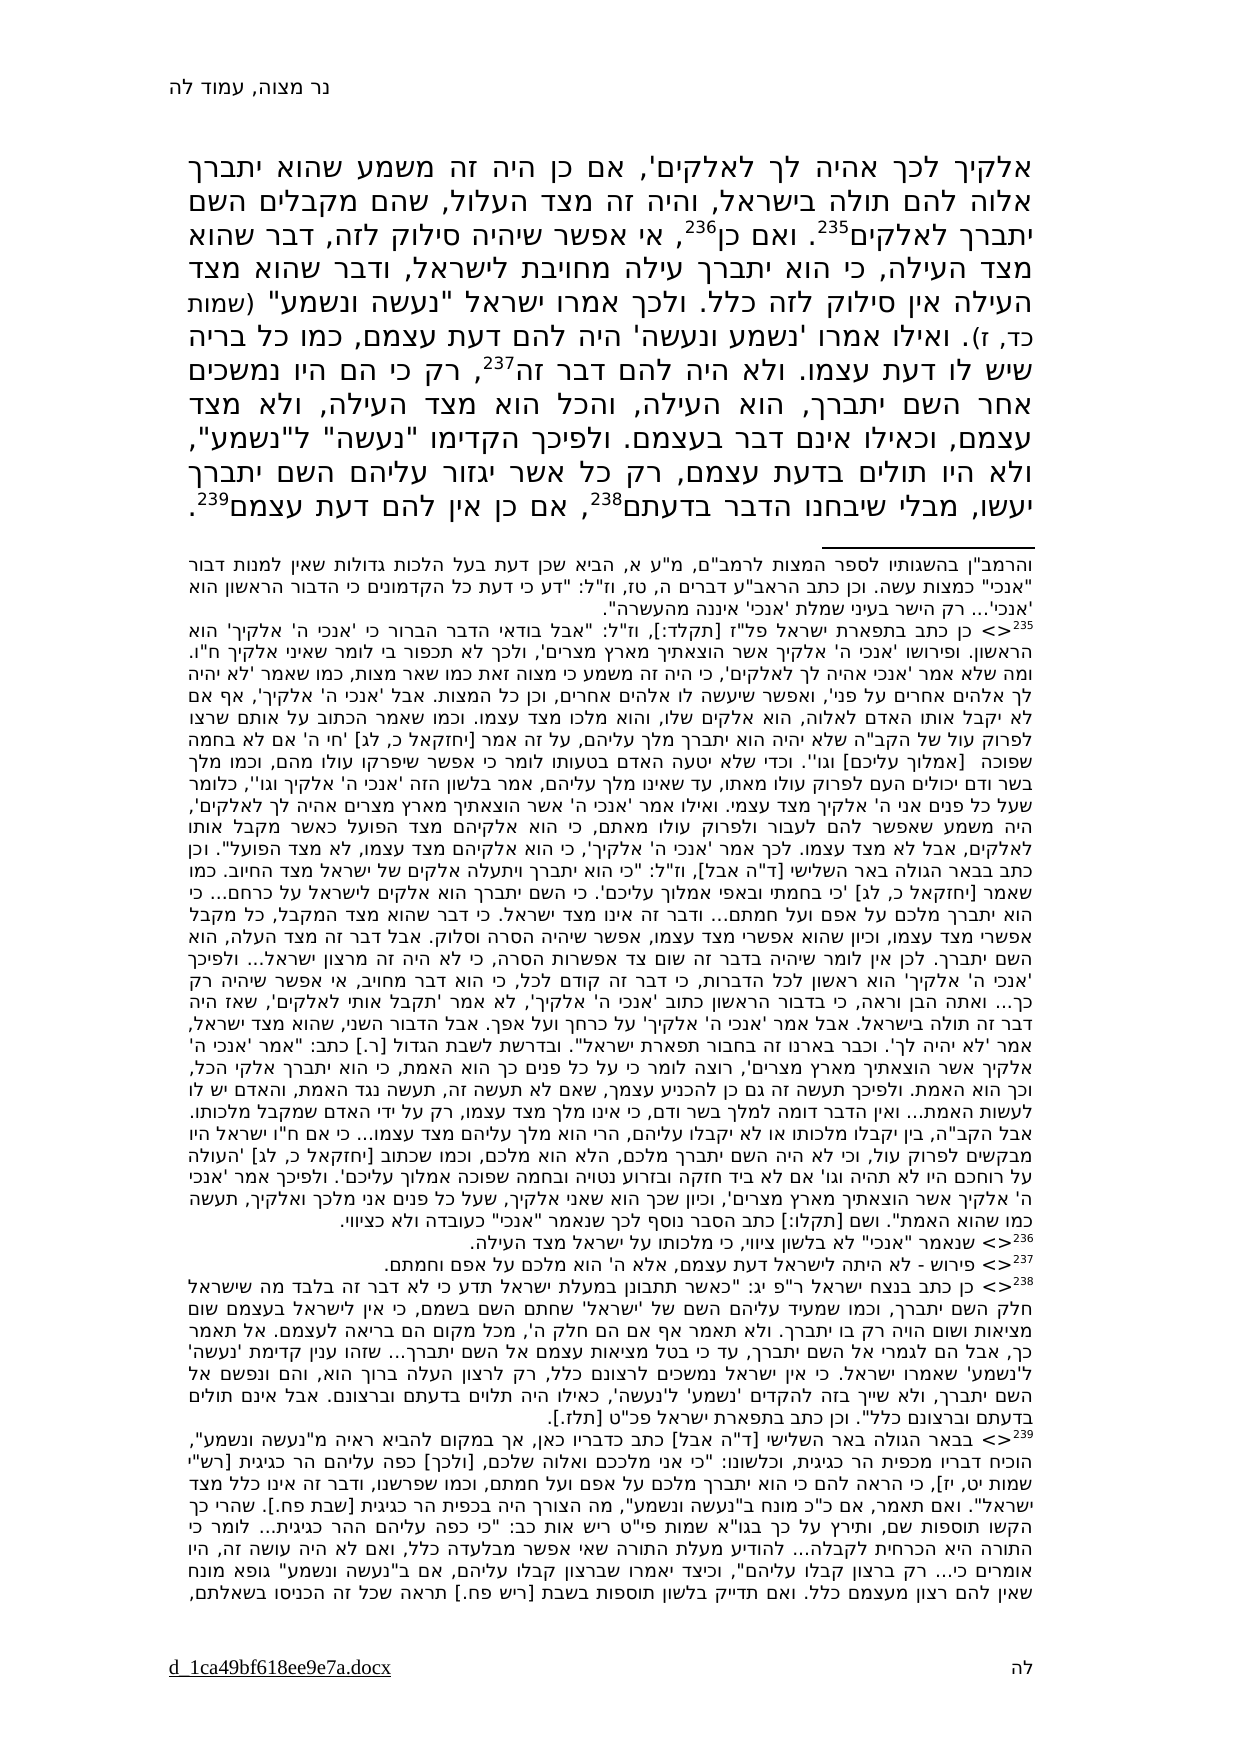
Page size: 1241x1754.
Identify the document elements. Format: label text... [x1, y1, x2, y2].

text #אבל החבור= והצירוף שיש לישראל אל הקב"ה הוא* מצד אחר, והוא חבור מצד העילה עצמה. וחבור שהוא מצד העילה, אין לדבר זה שהוא מצד העילה יש לו שנוי. כי מצד העילה אין שנוי, רק ההשתנות הוא מצד העלול, שהוא בעל שנוי. וזה מפני שאין לישראל דבר בעצמם עד שיהיה הסרה שייך בהם, רק השם יתברך בחר בם, ודבר זה הוא מצד העילה. ולכך, "ואנכי" (ישעיה מד, טו), כי השם יתברך אמר להם (שמות כ, ב) "אנכי ה' אלקיך", וזהו מצד העילה, וזה אין שכחה לו דבר שהוא מצד העילה. וזה כי "אנכי" הוא מצד שהוא יתברך עילה להם, ובפרט עילה מחויבת, כמו שמוכיח הלשון שאמר "אנכי ה' אלקיך אשר הוצאתיך מארץ מצרים". וכבר הקשו כמה חכמים, כי לא נזכר כאן שום מצוה, רק היה לו לומר 'אנכי ה' אלקיך אשר הוצאתיך מארץ מצרים לכך אהיה לך לאלקים', וכאן לא אמר דבר צווי כלל. עד שהרבה נבוכו בזה, ונתנו מספר אחר לעשרת הדברות, והוציאו "אנכי" מכלל עשרת הדברות, כמו שבארנו* בחבור תפארת ישראל. אבל עיקר פירוש זה, שאם אמר 'אנכי ה' אלקיך לכך אהיה לך לאלקים', אם כן היה זה משמע שהוא יתברך אלוה להם תולה בישראל, והיה זה מצד העלול, שהם מקבלים השם יתברך לאלקים. ואם כן, אי אפשר שיהיה סילוק לזה, דבר שהוא מצד העילה, כי הוא יתברך עילה מחויבת לישראל, ודבר שהוא מצד העילה אין סילוק לזה כלל. ולכך אמרו ישראל "נעשה ונשמע" (שמות כד, ז). ואילו אמרו 'נשמע ונעשה' היה להם דעת עצמם, כמו כל בריה שיש לו דעת עצמו. ולא היה להם דבר זה, רק כי הם היו נמשכים אחר השם יתברך, הוא העילה, והכל הוא מצד העילה, ולא מצד עצמם, וכאילו אינם דבר בעצמם. ולפיכך הקדימו "נעשה" ל"נשמע", ולא היו תולים בדעת עצמם, רק כל אשר יגזור עליהם השם יתברך יעשו, מבלי שיבחנו הדבר בדעתם, אם כן אין להם דעת עצמם. ודבר שאינו מציאות לעצמו, רק הוא תולה בו יתברך, לא שייך סילוק והסרה מאתו. וזה שאמר (ישעיה מט, טו) "ואנכי לא אשכחך". פירוש, אף על גב שיש הסרה וסילוק, אף שהם בנים נחשבים, כמו שאמרנו, מכל מקום מצד העילה, הוא השם יתברך, ואינם מיוחדים לעצמם, אין להם הסרה, והיינו "ואנכי לא אשכחך". כי זה מה שנקראו ישראל "בנים" להשם יתברך, דבר זה מצד המקבל שנקראו "בנים", ואין זה מצד העילה, ולדבר זה יש לו הסרה וסילוק. אבל "ואנכי", שהוא יתברך אלקיך. וזה שאמר (שמות כ, ב) "אנכי ה' אלקיך", כלומר שאני ה' אלקיך, ואין תולה בכם, רק כי כך מחויב מן השם יתברך שהוא העילה, ומן השם יתברך שהוא העילה מחויב שאני אלקיך. והדבר שהוא מחויב אין לו שנוי, ותקבלו אותי לאלוה, כאשר דבר זה מחויב על כל פנים. ולפיכך "ואנכי לא אשכחך" (ישעיה מט, טו), כי דבר זה הוא מצד העילה. [187, 150, 1034, 523]
